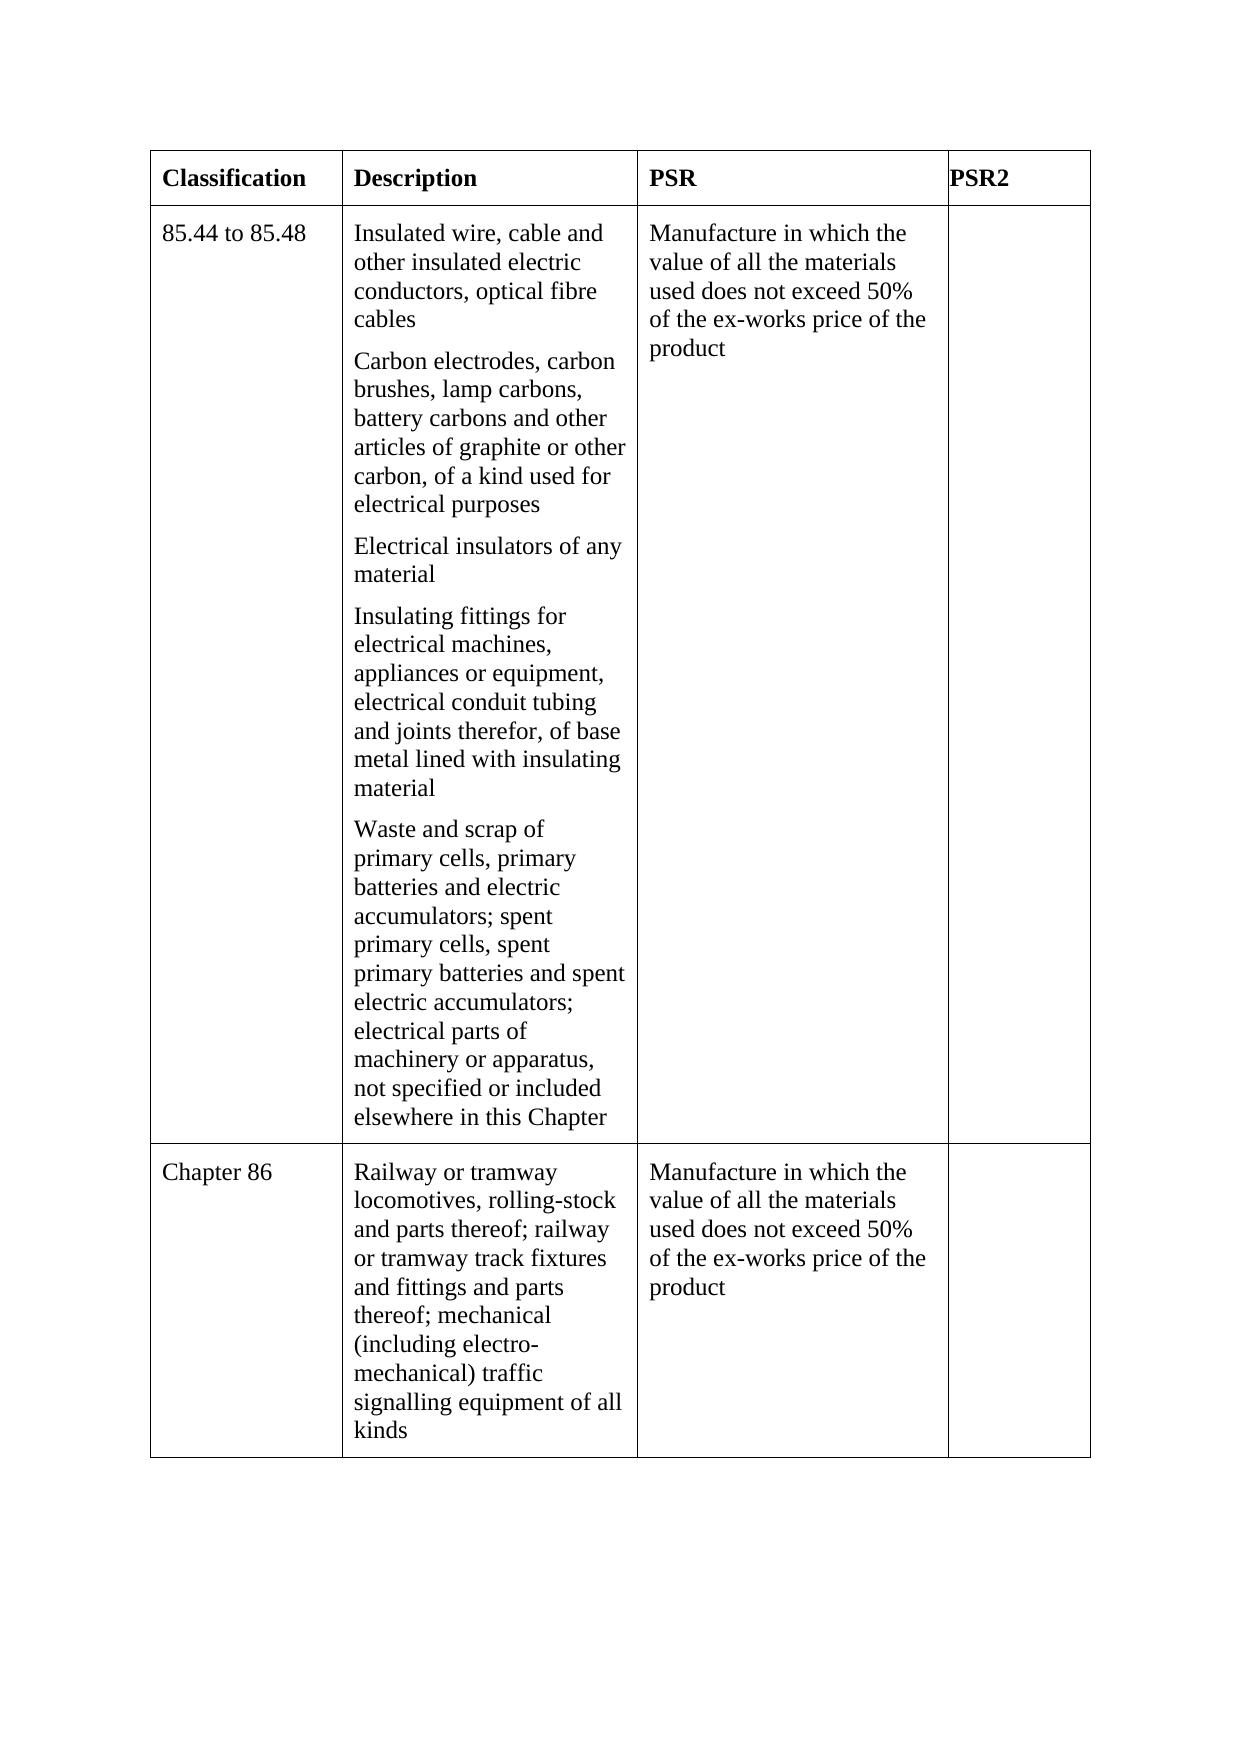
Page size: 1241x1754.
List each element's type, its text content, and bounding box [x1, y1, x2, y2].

table_cell Railway or tramway locomotives, rolling-stock and parts thereof; railway or tramway track fixtures and fittings and parts thereof; mechanical (including electro-mechanical) traffic signalling equipment of all kinds [343, 1144, 637, 1457]
table_header PSR2 [949, 151, 1090, 205]
table_cell Manufacture in which the value of all the materials used does not exceed 50% of the ex-works price of the product [638, 1144, 948, 1457]
table_cell Chapter 86 [151, 1144, 342, 1457]
table_cell Manufacture in which the value of all the materials used does not exceed 50% of the ex-works price of the product [638, 206, 948, 1143]
table_header Classification [151, 151, 342, 205]
table_header PSR [638, 151, 948, 205]
table_cell Insulated wire, cable and other insulated electric conductors, optical fibre cables Carbon electrodes, carbon brushes, lamp carbons, battery carbons and other articles of graphite or other carbon, of a kind used for electrical purposes Electrical insulators of any material Insulating fittings for electrical machines, appliances or equipment, electrical conduit tubing and joints therefor, of base metal lined with insulating material Waste and scrap of primary cells, primary batteries and electric accumulators; spent primary cells, spent primary batteries and spent electric accumulators; electrical parts of machinery or apparatus, not specified or included elsewhere in this Chapter [343, 206, 637, 1143]
table_cell [949, 206, 1090, 1143]
table_header Description [343, 151, 637, 205]
table_cell [949, 1144, 1090, 1457]
table_cell 85.44 to 85.48 [151, 206, 342, 1143]
